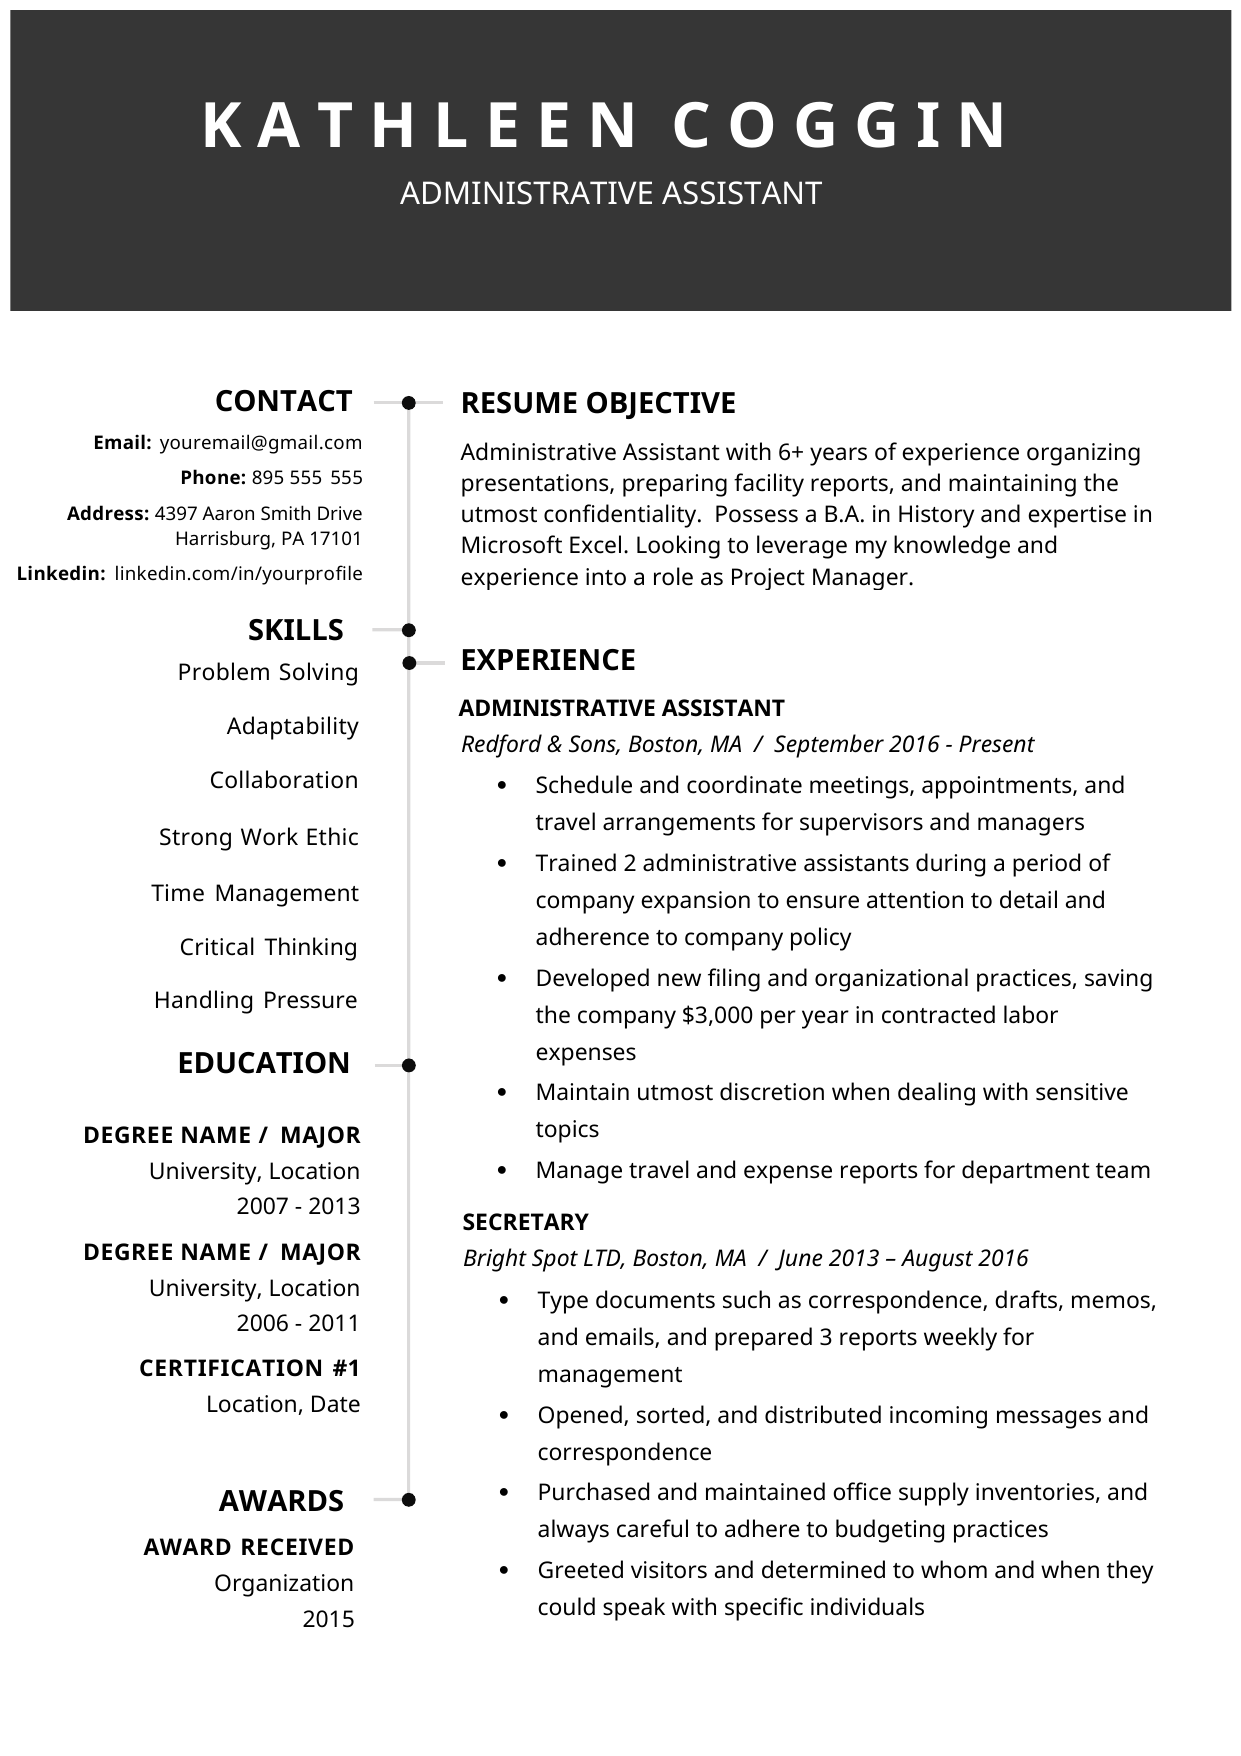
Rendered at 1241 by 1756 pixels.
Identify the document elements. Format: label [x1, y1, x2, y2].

picture [10, 10, 1232, 311]
